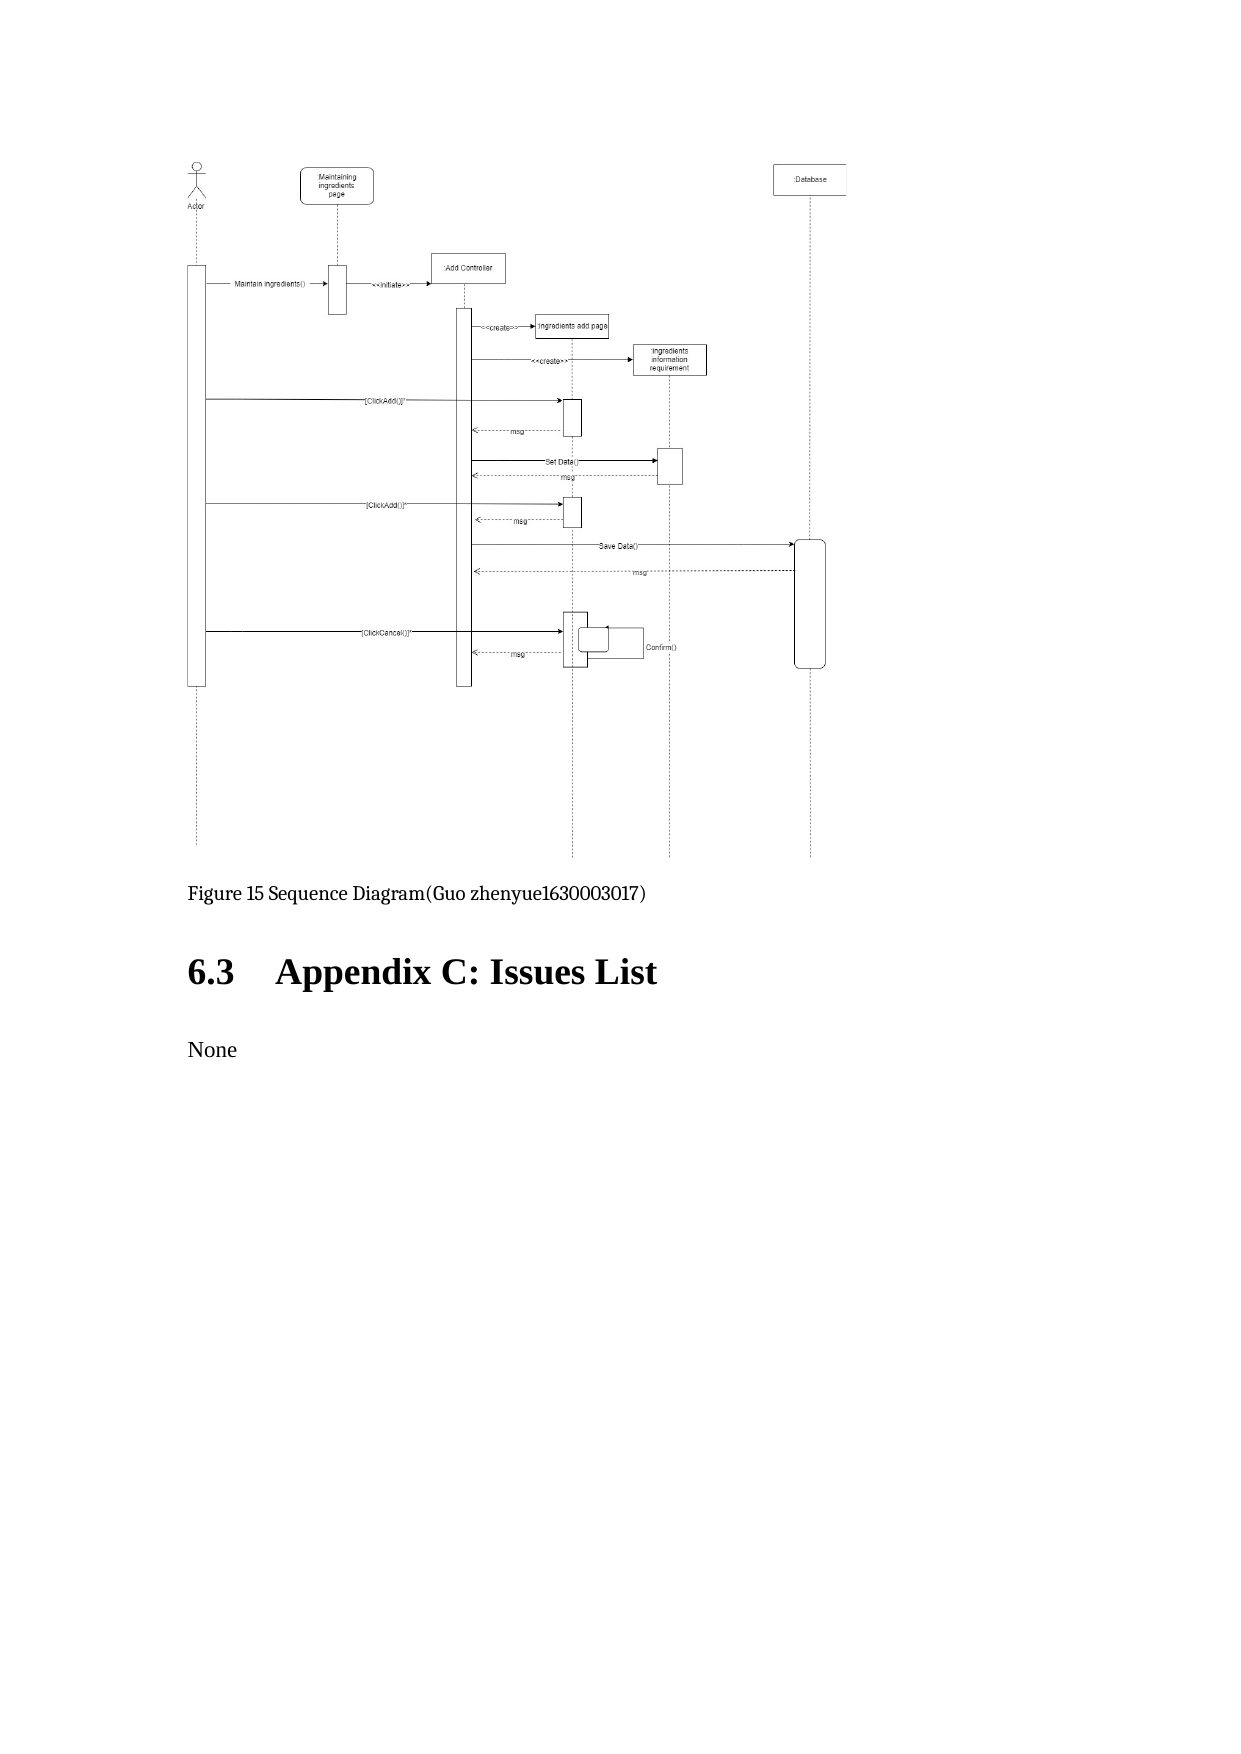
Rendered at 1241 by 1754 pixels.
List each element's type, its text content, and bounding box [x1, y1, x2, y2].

subtitle Appendix C: Issues List [187, 939, 1053, 1004]
text None [187, 1033, 1053, 1065]
picture [187, 162, 847, 859]
